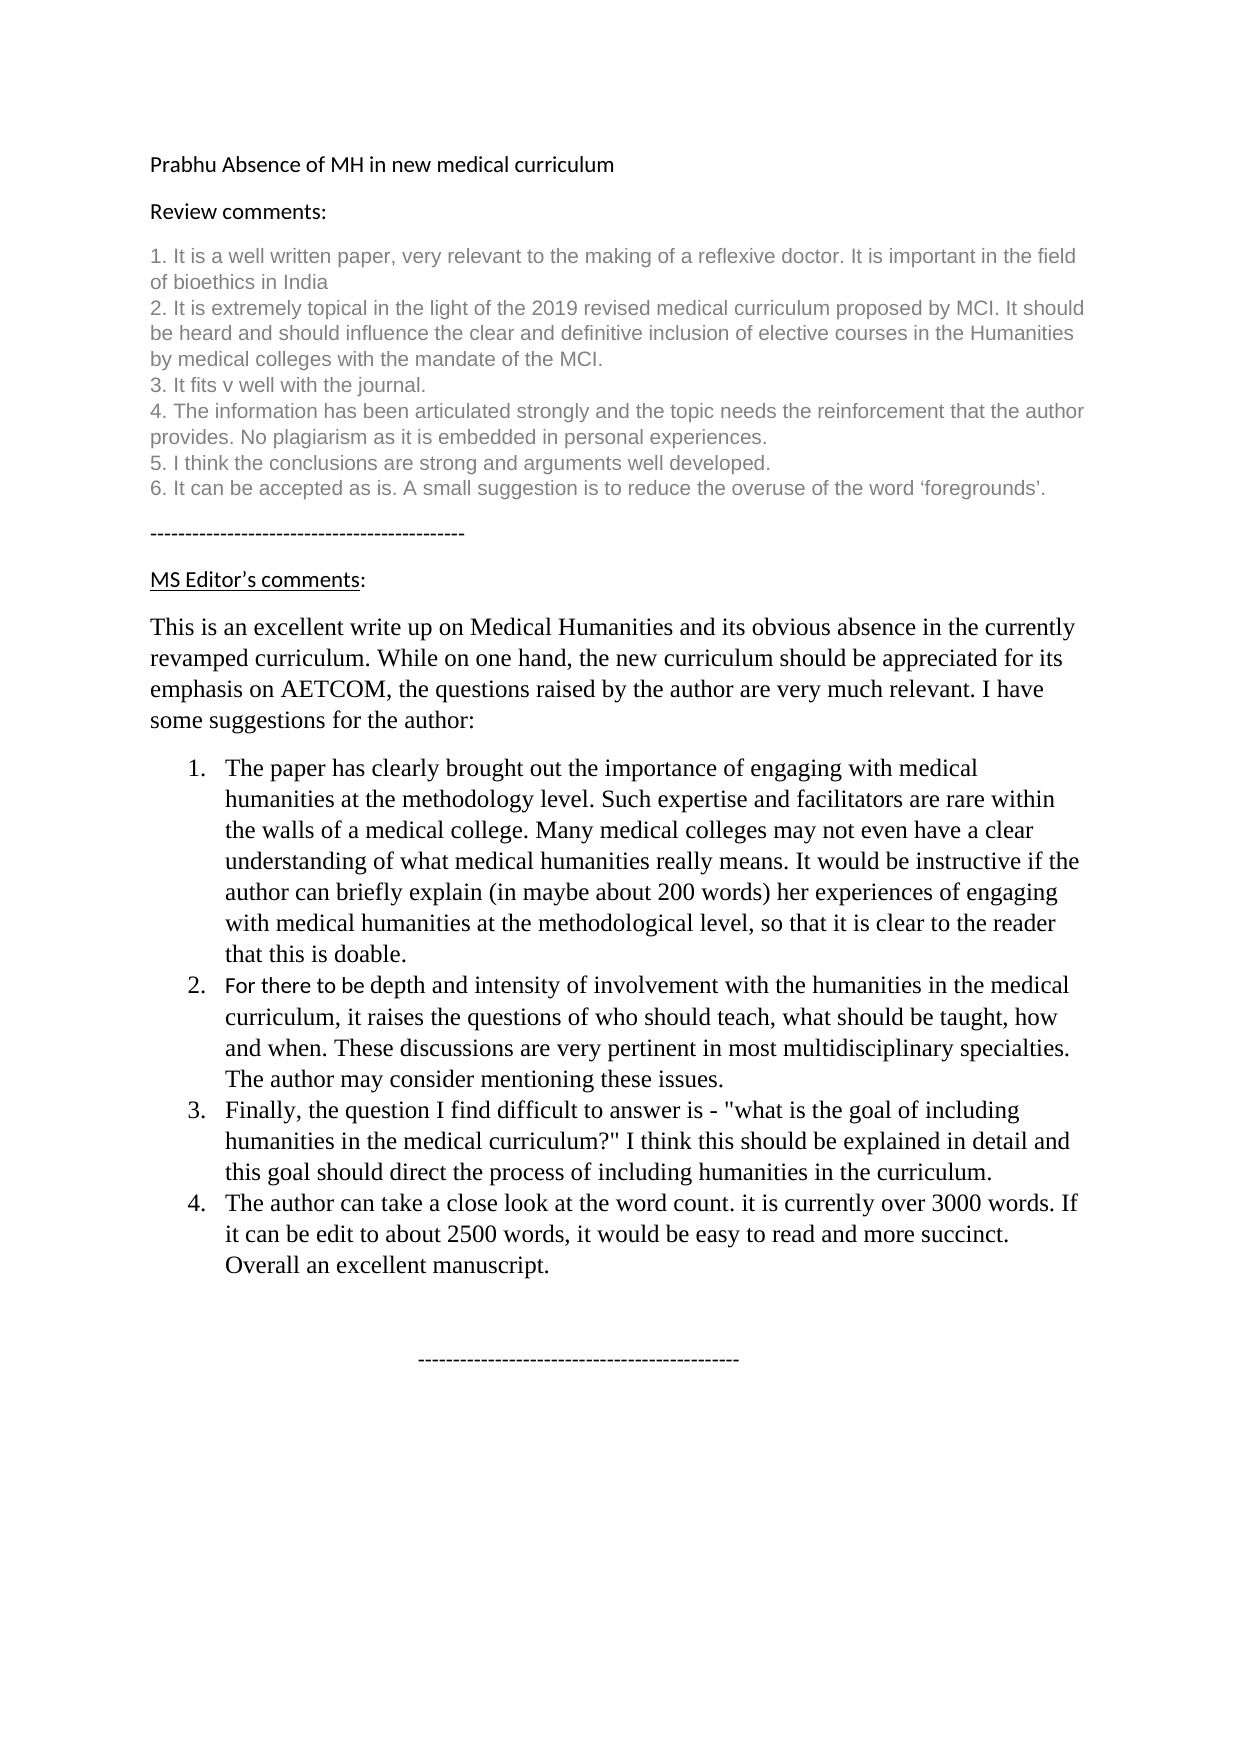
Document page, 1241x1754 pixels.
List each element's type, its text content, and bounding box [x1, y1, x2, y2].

text --------------------------------------------- [150, 519, 1090, 547]
list Finally, the question I find difficult to answer is - "what is the goal of including humanities in the medical curriculum?" I think this should be explained in detail and this goal should direct the process of including humanities in the curriculum. [187, 1095, 1090, 1186]
text Prabhu Absence of MH in new medical curriculum [150, 150, 1090, 178]
text Review comments: [150, 197, 1090, 225]
text ---------------------------------------------- [150, 1345, 1090, 1373]
list For there to be depth and intensity of involvement with the humanities in the medical curriculum, it raises the questions of who should teach, what should be taught, how and when. These discussions are very pertinent in most multidisciplinary specialties. The author may consider mentioning these issues. [187, 971, 1090, 1093]
list The paper has clearly brought out the importance of engaging with medical humanities at the methodology level. Such expertise and facilitators are rare within the walls of a medical college. Many medical colleges may not even have a clear understanding of what medical humanities really means. It would be instructive if the author can briefly explain (in maybe about 200 words) her experiences of engaging with medical humanities at the methodological level, so that it is clear to the reader that this is doable. [187, 753, 1090, 968]
text 1. It is a well written paper, very relevant to the making of a reflexive doctor. It is important in the field of bioethics in India 2. It is extremely topical in the light of the 2019 revised medical curriculum proposed by MCI. It should be heard and should influence the clear and definitive inclusion of elective courses in the Humanities by medical colleges with the mandate of the MCI. 3. It fits v well with the journal. 4. The information has been articulated strongly and the topic needs the reinforcement that the author provides. No plagiarism as it is embedded in personal experiences. 5. I think the conclusions are strong and arguments well developed. 6. It can be accepted as is. A small suggestion is to reduce the overuse of the word ‘foregrounds’. [150, 244, 1090, 500]
text This is an excellent write up on Medical Humanities and its obvious absence in the currently revamped curriculum. While on one hand, the new curriculum should be appreciated for its emphasis on AETCOM, the questions raised by the author are very much relevant. I have some suggestions for the author: [150, 612, 1090, 734]
list The author can take a close look at the word count. it is currently over 3000 words. If it can be edit to about 2500 words, it would be easy to read and more succinct. Overall an excellent manuscript. [187, 1188, 1090, 1279]
text MS Editor’s comments: [150, 566, 1090, 594]
